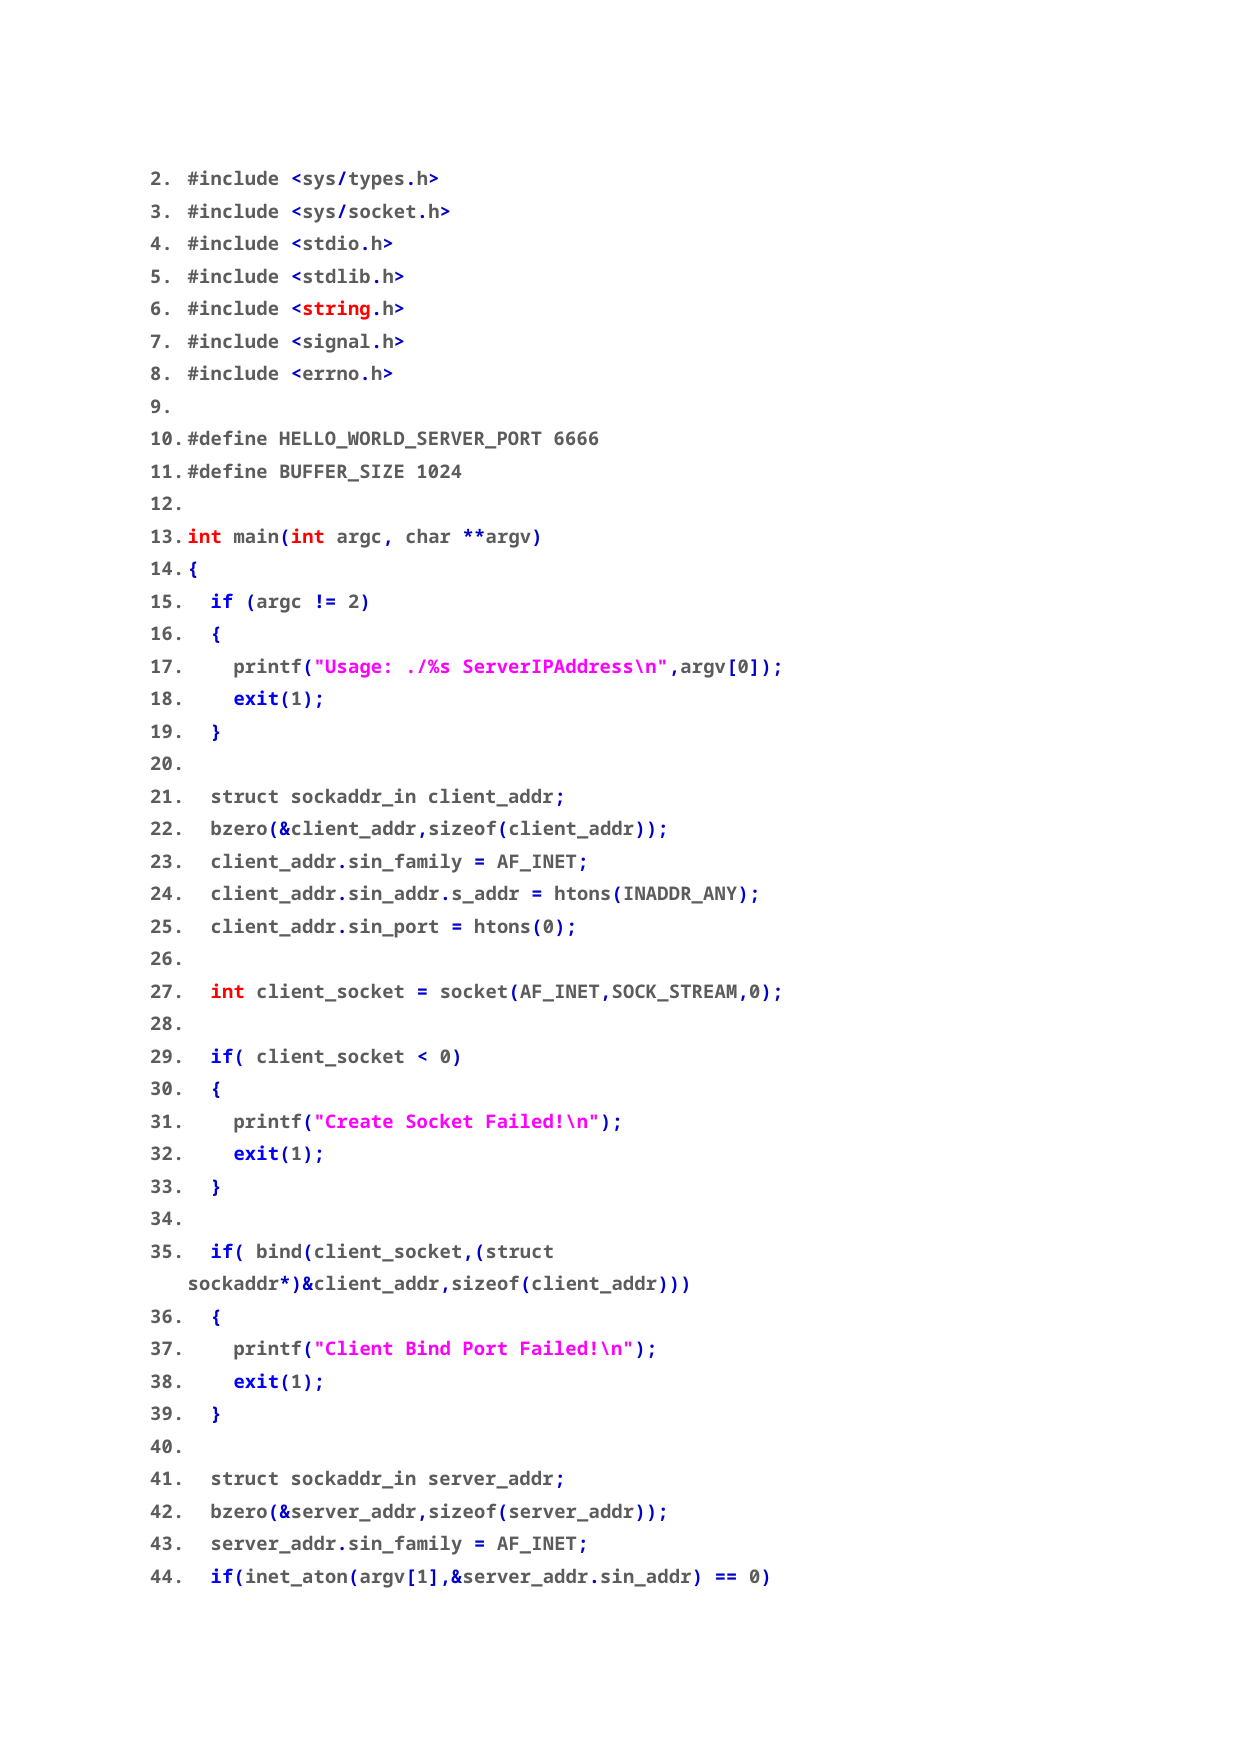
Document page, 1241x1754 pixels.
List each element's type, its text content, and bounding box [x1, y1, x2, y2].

list struct sockaddr_in server_addr; [150, 1462, 1051, 1494]
list #include <sys/socket.h> [150, 194, 1051, 227]
list } [150, 1169, 1051, 1202]
list exit(1); [150, 1137, 1051, 1169]
list bzero(&client_addr,sizeof(client_addr)); [150, 812, 1051, 844]
list #define HELLO_WORLD_SERVER_PORT 6666 [150, 422, 1051, 454]
list { [150, 617, 1051, 649]
list #include <errno.h> [150, 357, 1051, 389]
list if( client_socket < 0) [150, 1039, 1051, 1072]
list struct sockaddr_in client_addr; [150, 779, 1051, 812]
list exit(1); [150, 682, 1051, 714]
list #define BUFFER_SIZE 1024 [150, 454, 1051, 487]
list #include <string.h> [150, 292, 1051, 324]
list if (argc != 2) [150, 584, 1051, 617]
list client_addr.sin_addr.s_addr = htons(INADDR_ANY); [150, 877, 1051, 909]
list printf("Create Socket Failed!\n"); [150, 1104, 1051, 1137]
list #include <signal.h> [150, 324, 1051, 357]
list { [150, 552, 1051, 584]
list printf("Usage: ./%s ServerIPAddress\n",argv[0]); [150, 649, 1051, 682]
list client_addr.sin_family = AF_INET; [150, 844, 1051, 877]
list bzero(&server_addr,sizeof(server_addr)); [150, 1494, 1051, 1527]
list #include <stdio.h> [150, 227, 1051, 259]
list } [150, 714, 1051, 747]
list #include <sys/types.h> [150, 162, 1051, 194]
list server_addr.sin_family = AF_INET; [150, 1527, 1051, 1559]
list printf("Client Bind Port Failed!\n"); [150, 1332, 1051, 1364]
list if(inet_aton(argv[1],&server_addr.sin_addr) == 0) [150, 1559, 1051, 1592]
list #include <stdlib.h> [150, 259, 1051, 292]
list client_addr.sin_port = htons(0); [150, 909, 1051, 942]
list } [150, 1397, 1051, 1429]
list int main(int argc, char **argv) [150, 519, 1051, 552]
list { [150, 1299, 1051, 1332]
list { [150, 1072, 1051, 1104]
list if( bind(client_socket,(struct sockaddr*)&client_addr,sizeof(client_addr))) [150, 1234, 1051, 1299]
list int client_socket = socket(AF_INET,SOCK_STREAM,0); [150, 974, 1051, 1007]
list exit(1); [150, 1364, 1051, 1397]
